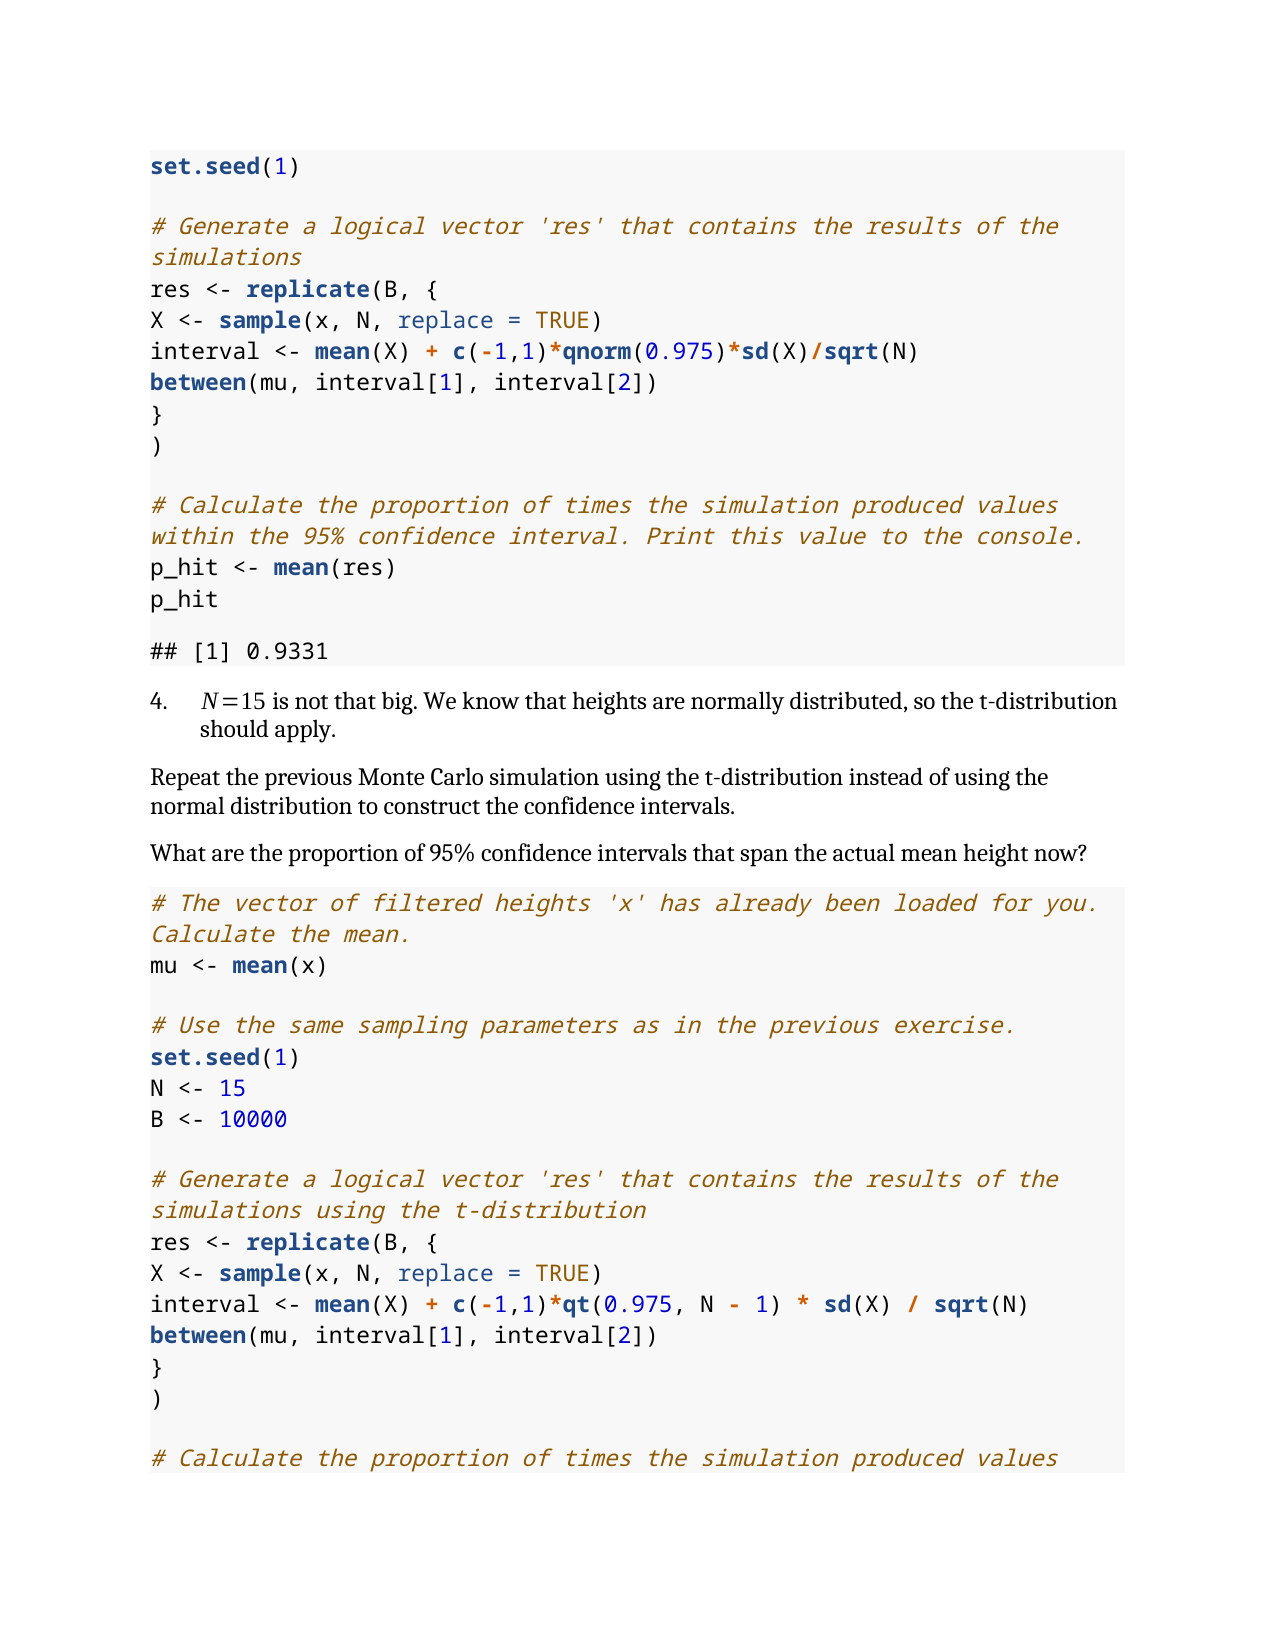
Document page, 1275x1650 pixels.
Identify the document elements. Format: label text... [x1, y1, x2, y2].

list is not that big. We know that heights are normally distributed, so the t-distribution should apply. [150, 687, 1125, 744]
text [150, 887, 1125, 1473]
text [150, 150, 1125, 614]
text What are the proportion of 95% confidence intervals that span the actual mean height now? [150, 839, 1125, 868]
text ## [1] 0.9331 [150, 634, 1125, 666]
text Repeat the previous Monte Carlo simulation using the t-distribution instead of using the normal distribution to construct the confidence intervals. [150, 763, 1125, 820]
